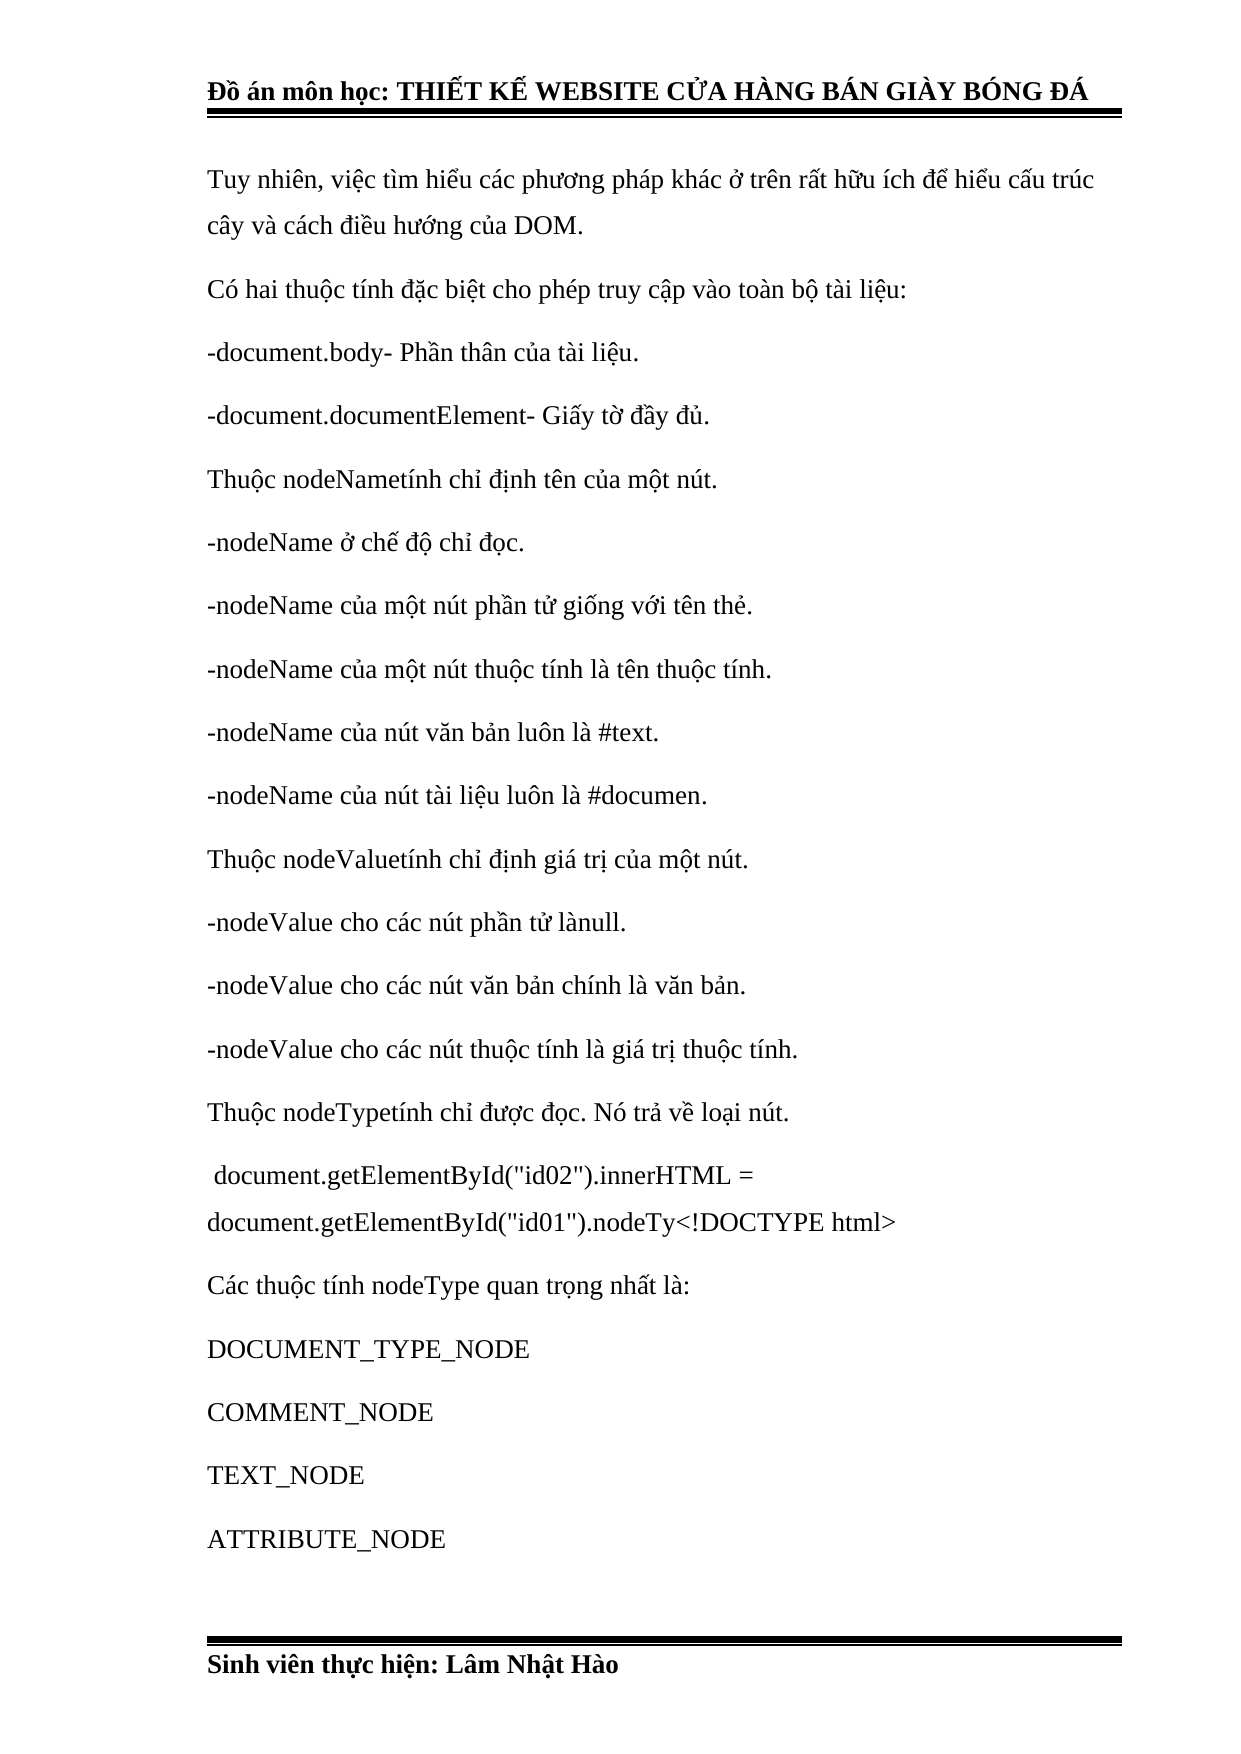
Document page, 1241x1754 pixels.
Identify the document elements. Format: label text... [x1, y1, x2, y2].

text Có hai thuộc tính đặc biệt cho phép truy cập vào toàn bộ tài liệu: [207, 273, 1122, 304]
text DOCUMENT_TYPE_NODE [207, 1333, 1122, 1364]
text ATTRIBUTE_NODE [207, 1523, 1122, 1554]
text -nodeValue cho các nút phần tử lànull. [207, 906, 1122, 937]
text Tuy nhiên, việc tìm hiểu các phương pháp khác ở trên rất hữu ích để hiểu cấu trúc cây và cách điều hướng của DOM. [207, 163, 1122, 241]
text Thuộc nodeNametính chỉ định tên của một nút. [207, 463, 1122, 494]
text Thuộc nodeTypetính chỉ được đọc. Nó trả về loại nút. [207, 1096, 1122, 1127]
text -nodeName của nút tài liệu luôn là #documen. [207, 779, 1122, 811]
text document.getElementById("id02").innerHTML = document.getElementById("id01").nodeTy<!DOCTYPE html> [207, 1159, 1122, 1237]
text -document.body- Phần thân của tài liệu. [207, 336, 1122, 367]
text -nodeName ở chế độ chỉ đọc. [207, 526, 1122, 557]
text Thuộc nodeValuetính chỉ định giá trị của một nút. [207, 843, 1122, 874]
text -nodeName của một nút thuộc tính là tên thuộc tính. [207, 653, 1122, 684]
text COMMENT_NODE [207, 1396, 1122, 1427]
text -nodeValue cho các nút văn bản chính là văn bản. [207, 969, 1122, 1001]
text TEXT_NODE [207, 1459, 1122, 1491]
text -nodeName của một nút phần tử giống với tên thẻ. [207, 589, 1122, 621]
text -nodeValue cho các nút thuộc tính là giá trị thuộc tính. [207, 1033, 1122, 1064]
text -nodeName của nút văn bản luôn là #text. [207, 716, 1122, 747]
text Các thuộc tính nodeType quan trọng nhất là: [207, 1269, 1122, 1301]
text -document.documentElement- Giấy tờ đầy đủ. [207, 399, 1122, 431]
